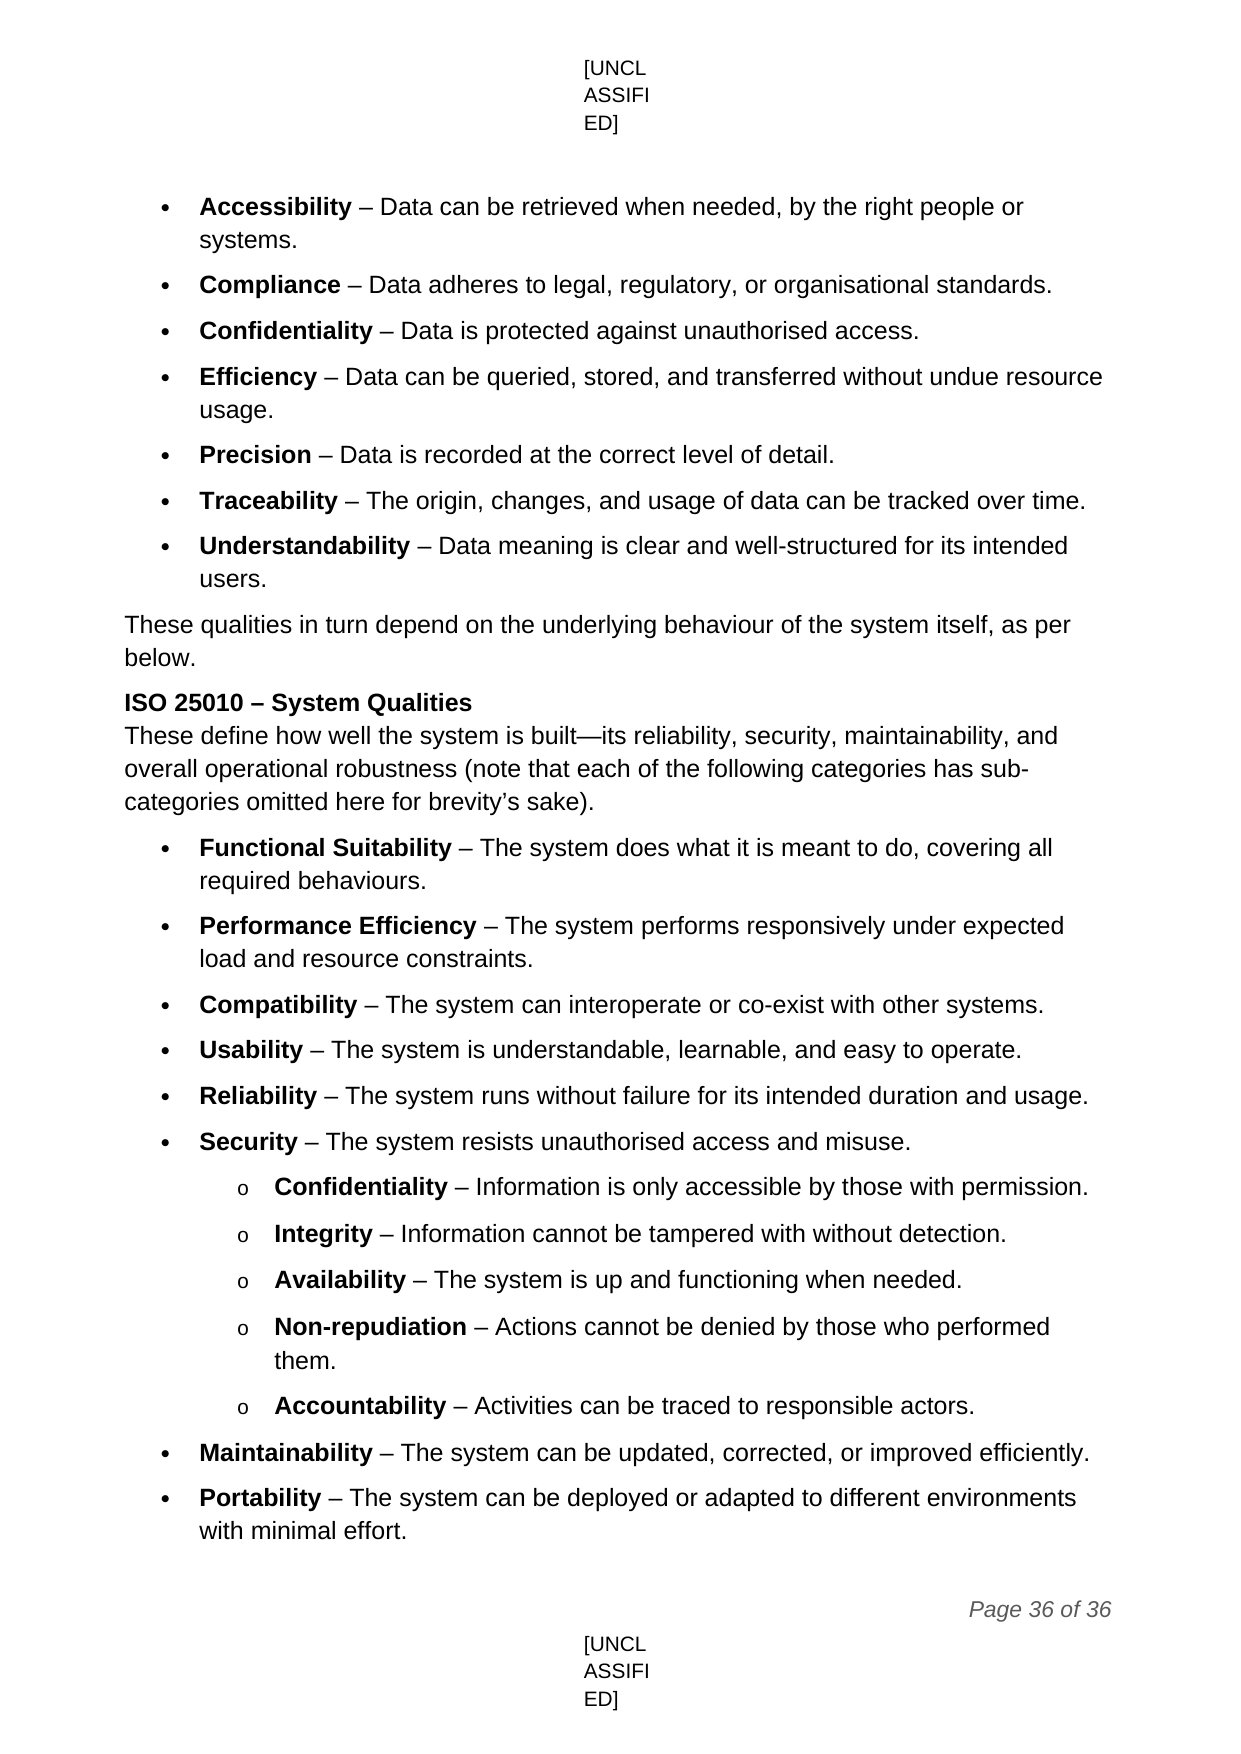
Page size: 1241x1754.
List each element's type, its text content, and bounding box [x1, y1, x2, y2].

list Precision – Data is recorded at the correct level of detail. [162, 440, 1116, 469]
list Security – The system resists unauthorised access and misuse. [162, 1126, 1116, 1155]
list Usability – The system is understandable, learnable, and easy to operate. [162, 1035, 1116, 1064]
list Accountability – Activities can be traced to responsible actors. [237, 1391, 1116, 1421]
list Integrity – Information cannot be tampered with without detection. [237, 1218, 1116, 1248]
list Non-repudiation – Actions cannot be denied by those who performed them. [237, 1312, 1116, 1374]
list Performance Efficiency – The system performs responsively under expected load and resource constraints. [162, 911, 1116, 973]
list Traceability – The origin, changes, and usage of data can be tracked over time. [162, 486, 1116, 514]
list Confidentiality – Information is only accessible by those with permission. [237, 1172, 1116, 1202]
list Availability – The system is up and functioning when needed. [237, 1265, 1116, 1295]
list Maintainability – The system can be updated, corrected, or improved efficiently. [162, 1438, 1116, 1466]
list Compliance – Data adheres to legal, regulatory, or organisational standards. [162, 271, 1116, 299]
text These qualities in turn depend on the underlying behaviour of the system itself, as per below. [124, 610, 1116, 671]
list Confidentiality – Data is protected against unauthorised access. [162, 316, 1116, 345]
text ISO 25010 – System Qualities These define how well the system is built—its reliability, security, maintainability, and overall operational robustness (note that each of the following categories has sub-categories omitted here for brevity’s sake). [124, 688, 1116, 816]
list Accessibility – Data can be retrieved when needed, by the right people or systems. [162, 192, 1116, 254]
list Efficiency – Data can be queried, stored, and transferred without undue resource usage. [162, 362, 1116, 423]
list Compatibility – The system can interoperate or co-exist with other systems. [162, 990, 1116, 1019]
list Reliability – The system runs without failure for its intended duration and usage. [162, 1081, 1116, 1110]
list Functional Suitability – The system does what it is meant to do, covering all required behaviours. [162, 833, 1116, 894]
list Portability – The system can be deployed or adapted to different environments with minimal effort. [162, 1483, 1116, 1545]
list Understandability – Data meaning is clear and well-structured for its intended users. [162, 531, 1116, 593]
